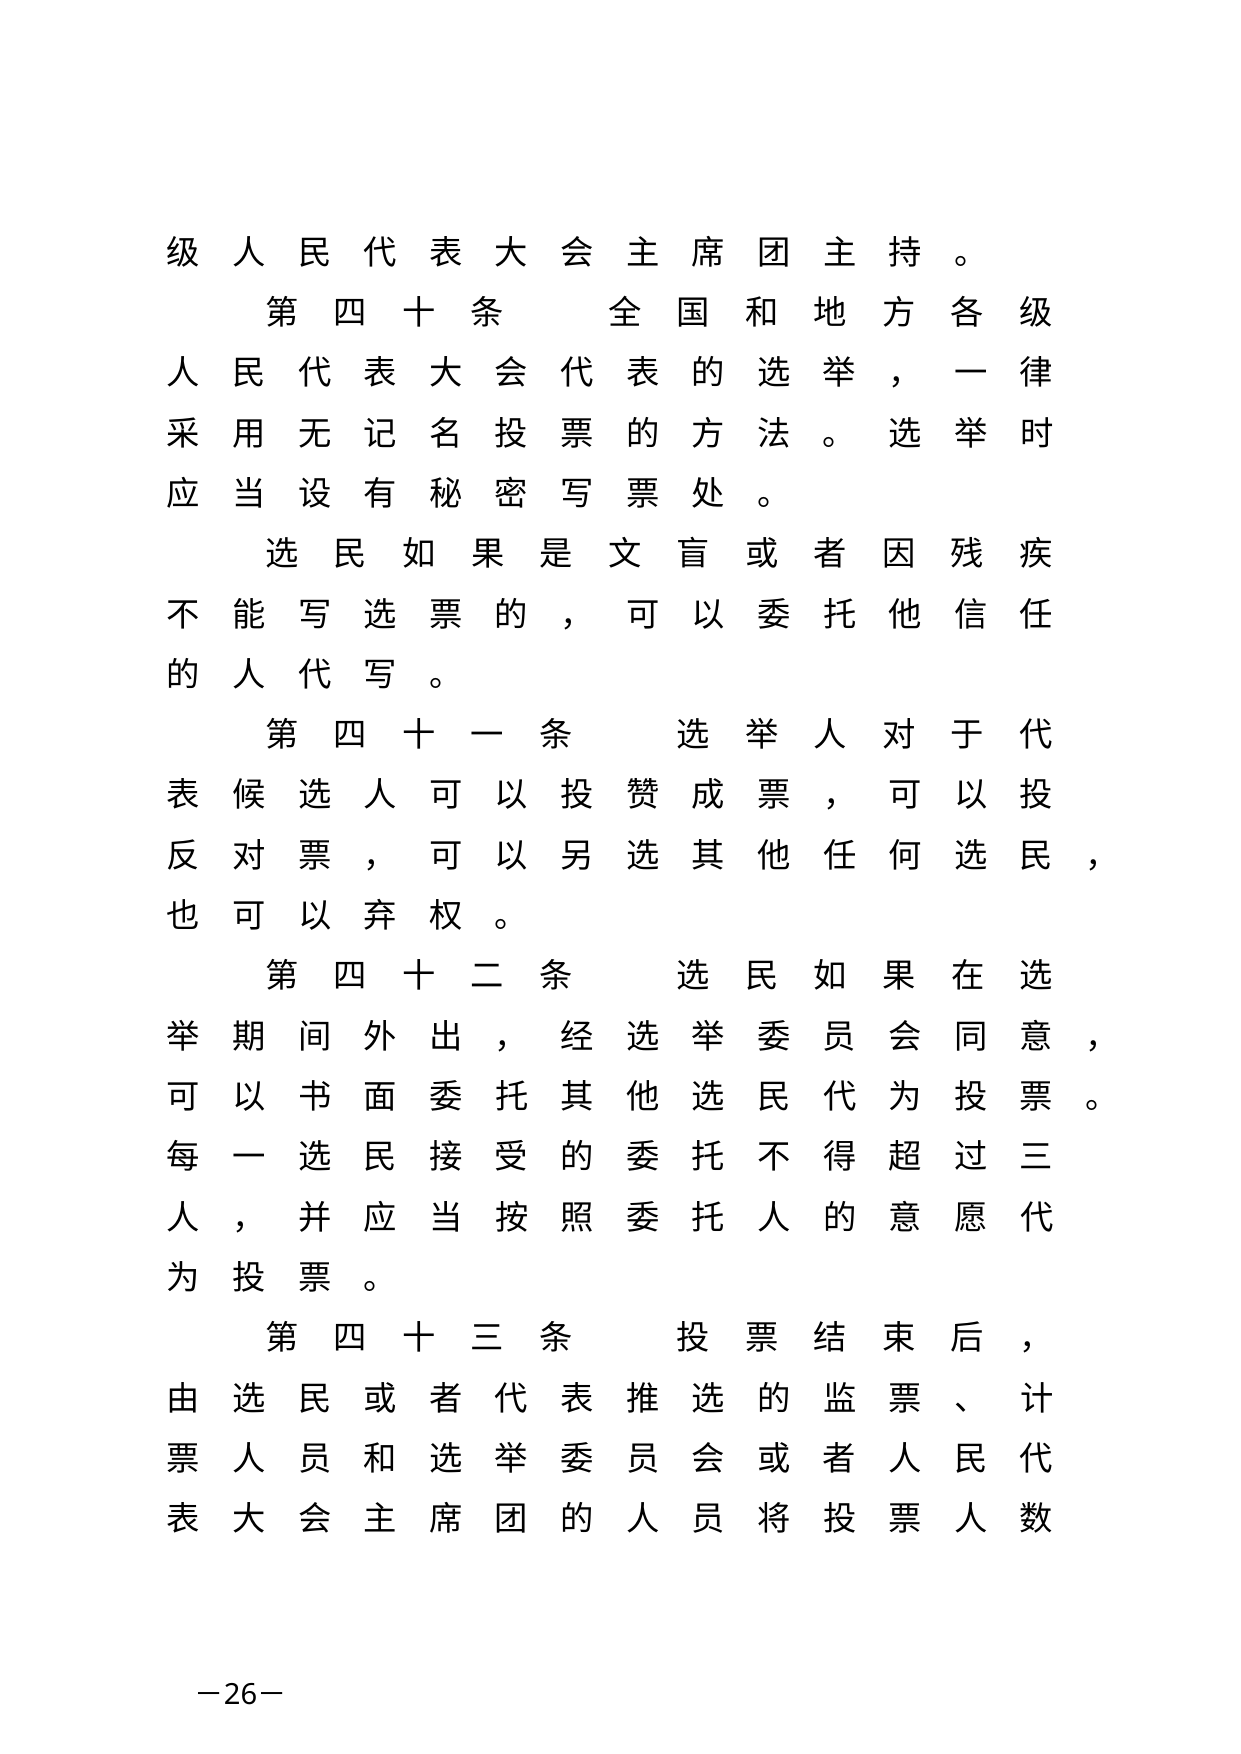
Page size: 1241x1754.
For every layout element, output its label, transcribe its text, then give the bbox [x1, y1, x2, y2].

text 第四十一条 选举人对于代表候选人可以投赞成票，可以投反对票，可以另选其他任何选民，也可以弃权。 [167, 702, 1085, 943]
text 第四十条 全国和地方各级人民代表大会代表的选举，一律采用无记名投票的方法。选举时应当设有秘密写票处。 [167, 280, 1085, 521]
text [167, 219, 1085, 280]
text 选民如果是文盲或者因残疾不能写选票的，可以委托他信任的人代写。 [167, 521, 1085, 702]
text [167, 1305, 1085, 1546]
text 第四十二条 选民如果在选举期间外出，经选举委员会同意，可以书面委托其他选民代为投票。每一选民接受的委托不得超过三人，并应当按照委托人的意愿代为投票。 [167, 943, 1085, 1305]
